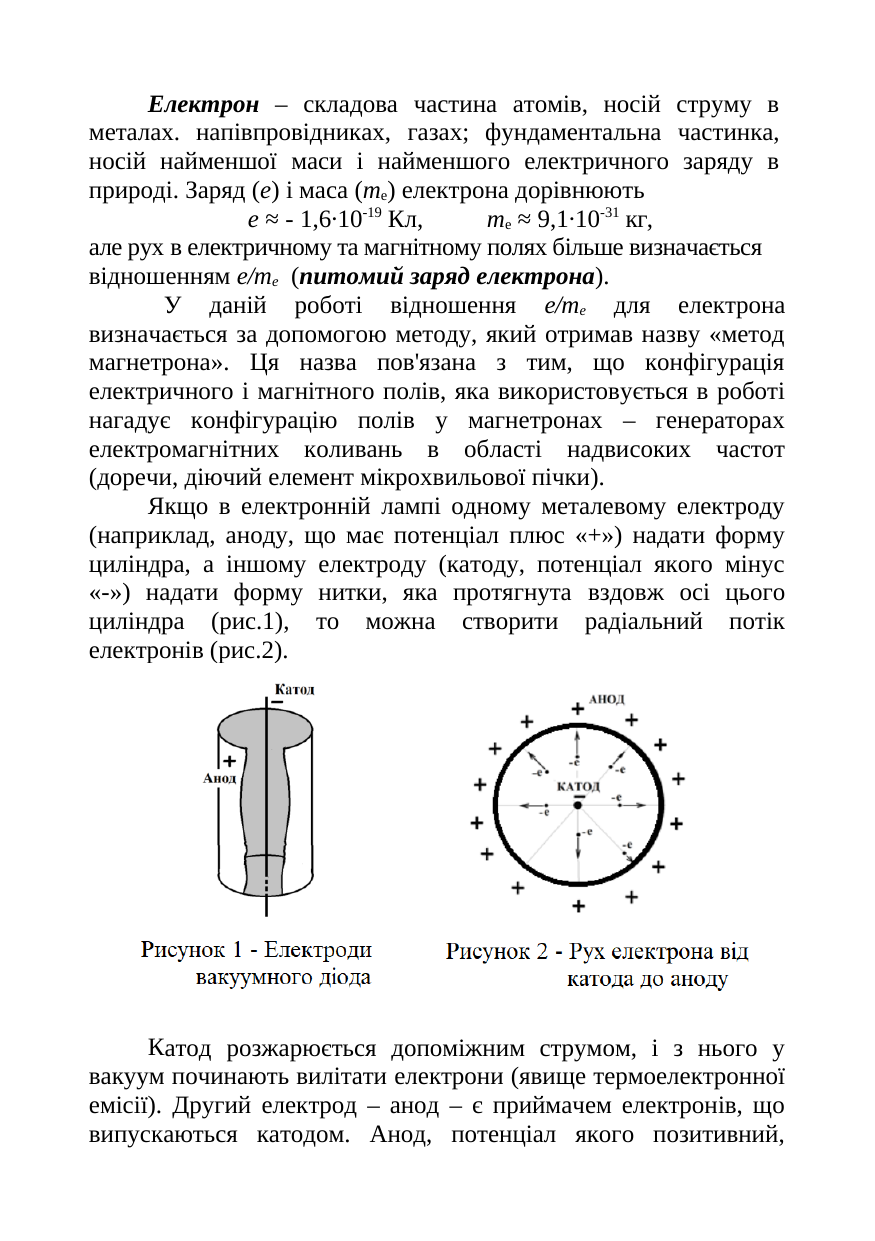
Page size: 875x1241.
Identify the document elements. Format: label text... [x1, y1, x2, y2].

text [89, 1032, 785, 1148]
text Електрон – складова частина атомів, носій струму в металах. напівпровідниках, газах; фундаментальна частинка, носій найменшої маси і найменшого електричного заряду в природі. Заряд (e) і маса (me) електрона дорівнюють [89, 89, 779, 204]
text але рух в електричному та магнітному полях більше визначається відношенням е/me (питомий заряд електрона). [89, 232, 785, 290]
text Якщо в електронній лампі одному металевому електроду (наприклад, аноду, що має потенціал плюс «+») надати форму циліндра, а іншому електроду (катоду, потенціал якого мінус «-») надати форму нитки, яка протягнута вздовж осі цього циліндра (рис.1), то можна створити радіальний потік електронів (рис.2). [89, 491, 785, 664]
text У даній роботі відношення е/me для електрона визначається за допомогою методу, який отримав назву «метод магнетрона». Ця назва пов'язана з тим, що конфігурація електричного і магнітного полів, яка використовується в роботі нагадує конфігурацію полів у магнетронах – генераторах електромагнітних коливань в області надвисоких частот (доречи, діючий елемент мікрохвильової пічки). [89, 290, 785, 491]
text е ≈ - 1,6∙10-19 Кл, me ≈ 9,1∙10-31 кг, [89, 204, 780, 232]
picture [103, 663, 772, 1003]
